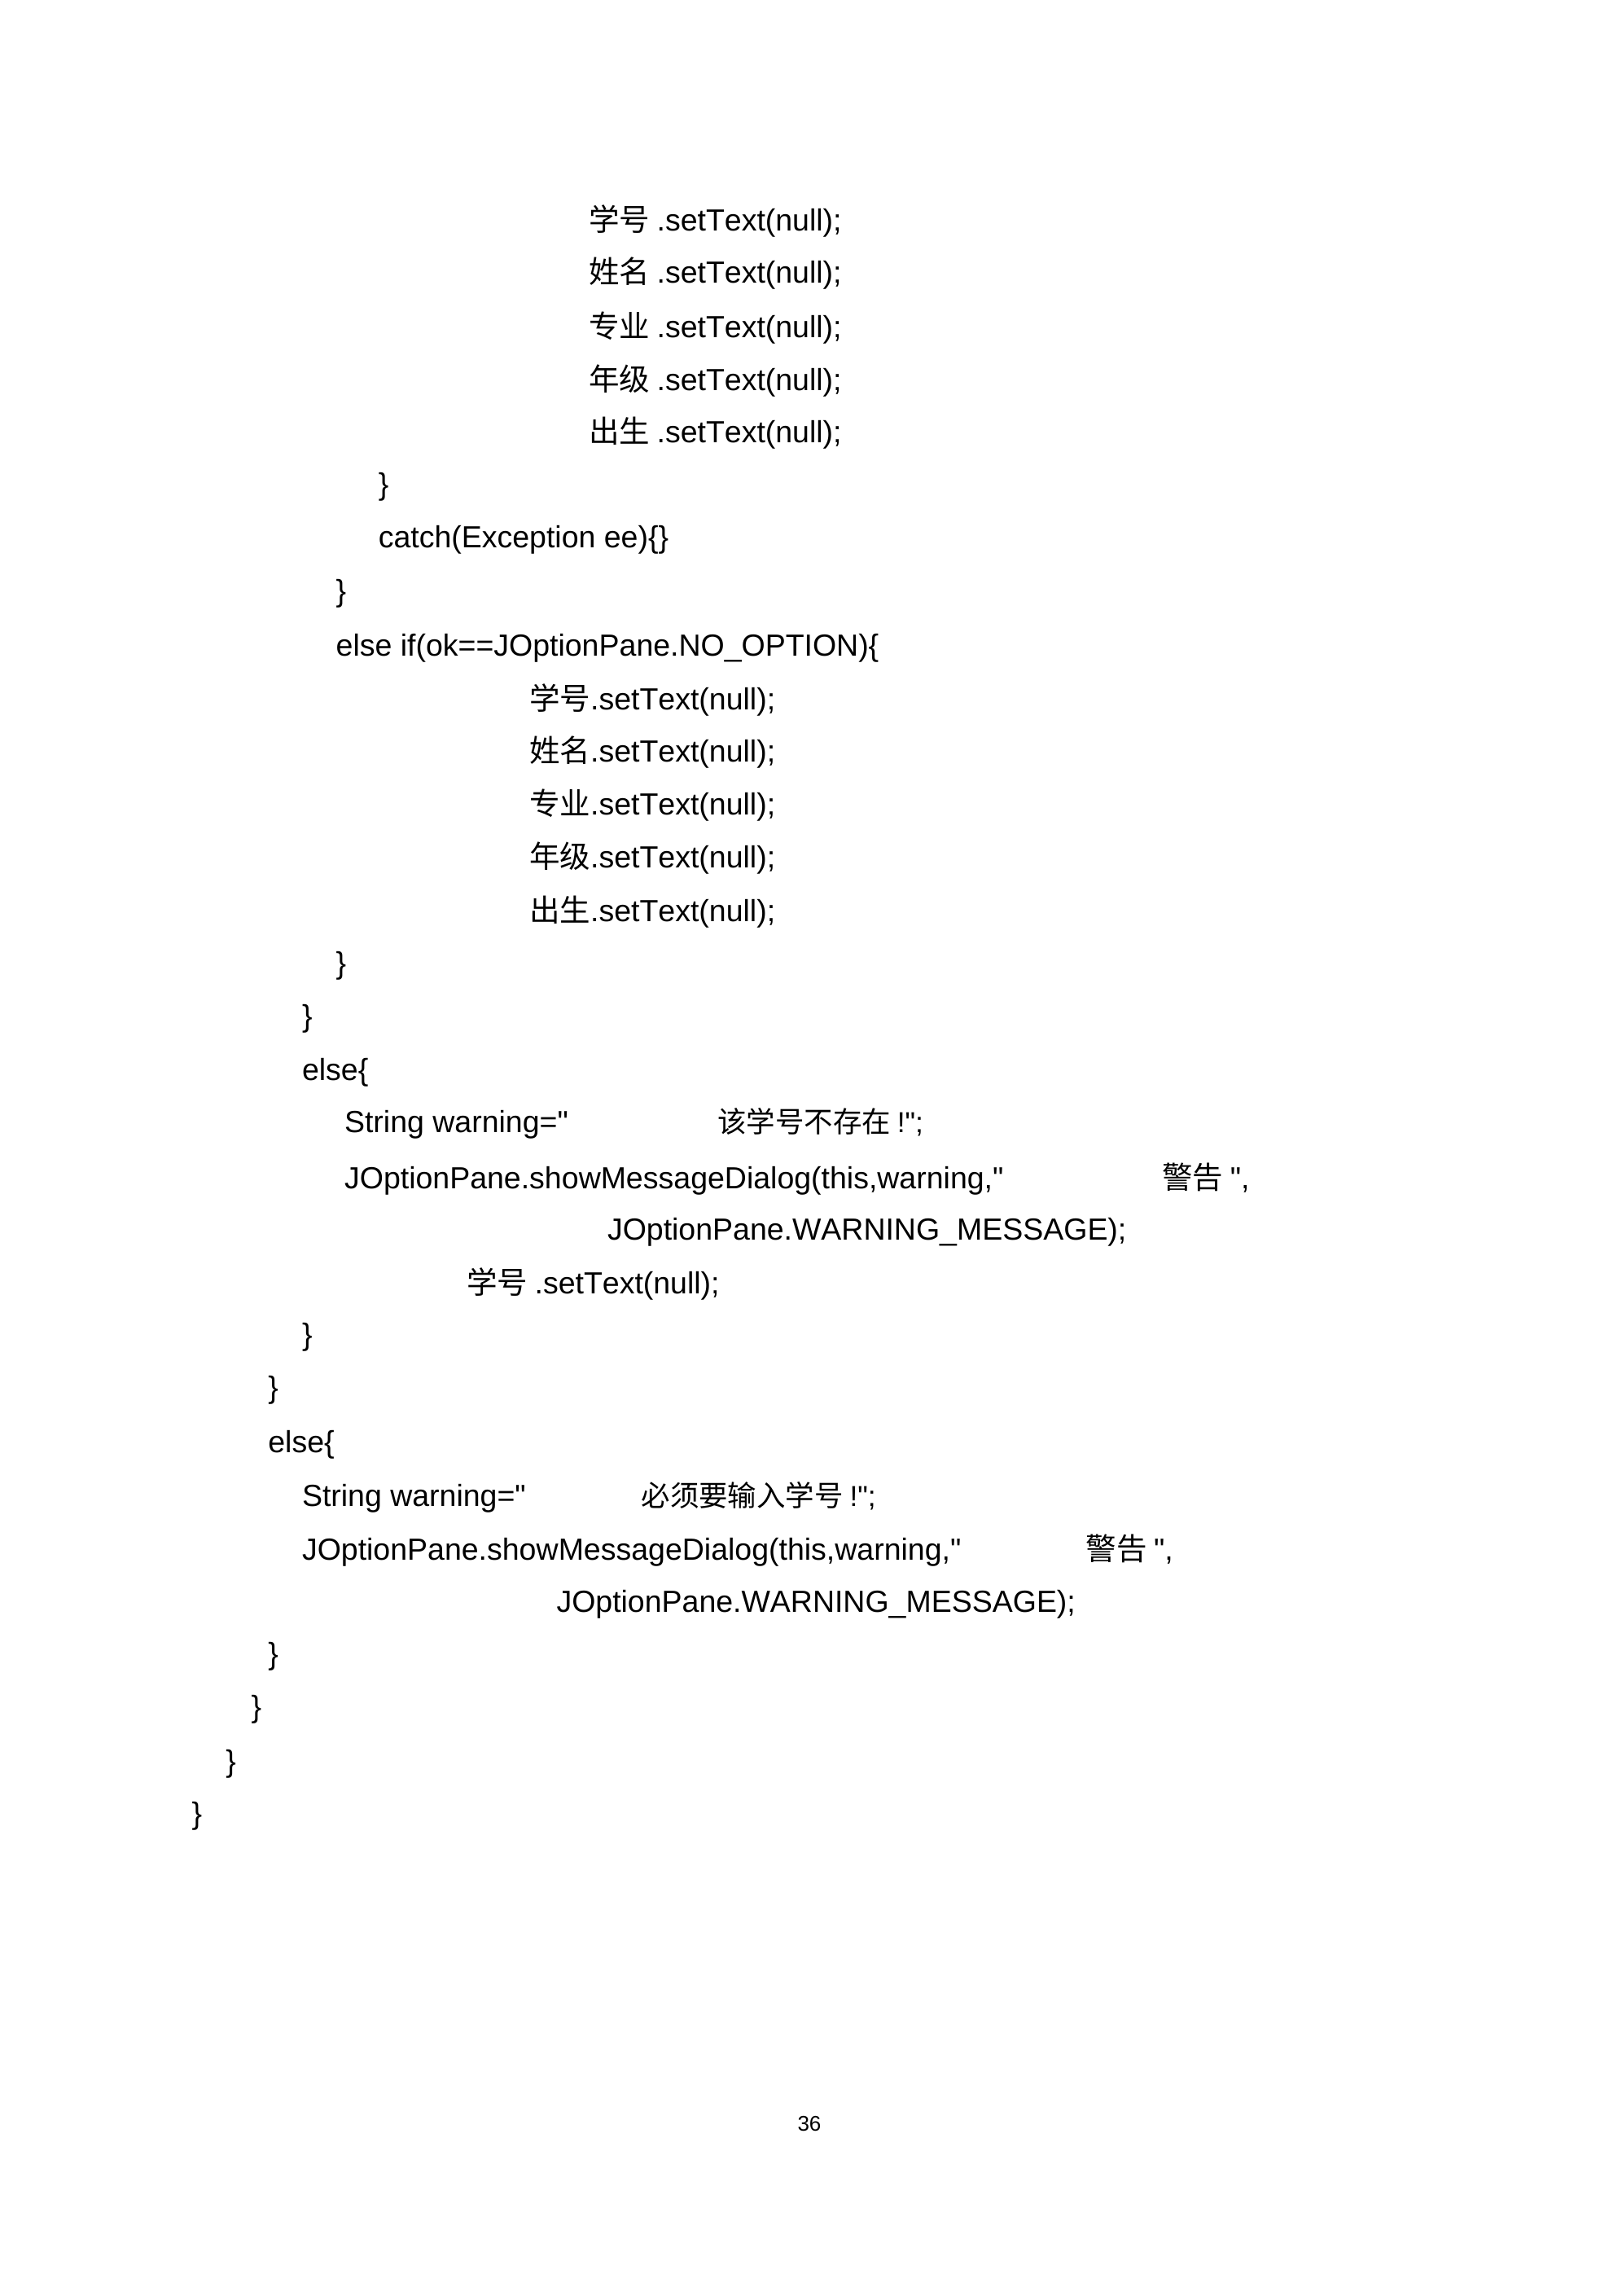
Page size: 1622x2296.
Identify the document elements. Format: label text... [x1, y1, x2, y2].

text 出生.setText(null); [529, 893, 1500, 929]
text } [268, 1369, 1500, 1404]
text 年级.setText(null); [529, 838, 1500, 875]
text 专业 .setText(null); [589, 308, 1500, 345]
text 姓名.setText(null); [529, 732, 1500, 770]
text JOptionPane.showMessageDialog(this,warning," 警告 ", [302, 1530, 1500, 1568]
text 年级 .setText(null); [589, 361, 1500, 397]
text 36 [122, 2111, 1496, 2136]
text String warning=" 必须要输入学号 !"; [302, 1477, 1500, 1513]
text } [335, 945, 1500, 980]
text else{ [302, 1051, 1500, 1087]
text 出生 .setText(null); [589, 413, 1500, 450]
text 学号 .setText(null); [467, 1264, 1500, 1301]
text } [191, 1795, 1500, 1830]
text } [226, 1743, 1500, 1778]
text 专业.setText(null); [529, 785, 1500, 822]
text } [251, 1688, 1500, 1723]
text catch(Exception ee){} [378, 519, 1500, 554]
text 学号.setText(null); [529, 680, 1500, 717]
text JOptionPane.WARNING_MESSAGE); [607, 1211, 1500, 1247]
text } [335, 573, 1500, 608]
text } [302, 998, 1500, 1033]
text 学号 .setText(null); [589, 201, 1500, 238]
text } [268, 1635, 1500, 1671]
text else if(ok==JOptionPane.NO_OPTION){ [335, 627, 1500, 662]
text String warning=" 该学号不存在 !"; [344, 1104, 1500, 1139]
text else{ [268, 1424, 1500, 1459]
text } [378, 466, 1500, 501]
text JOptionPane.showMessageDialog(this,warning," 警告 ", [344, 1159, 1500, 1196]
text } [302, 1317, 1500, 1352]
text 姓名 .setText(null); [589, 253, 1500, 291]
text JOptionPane.WARNING_MESSAGE); [122, 1583, 1510, 1618]
